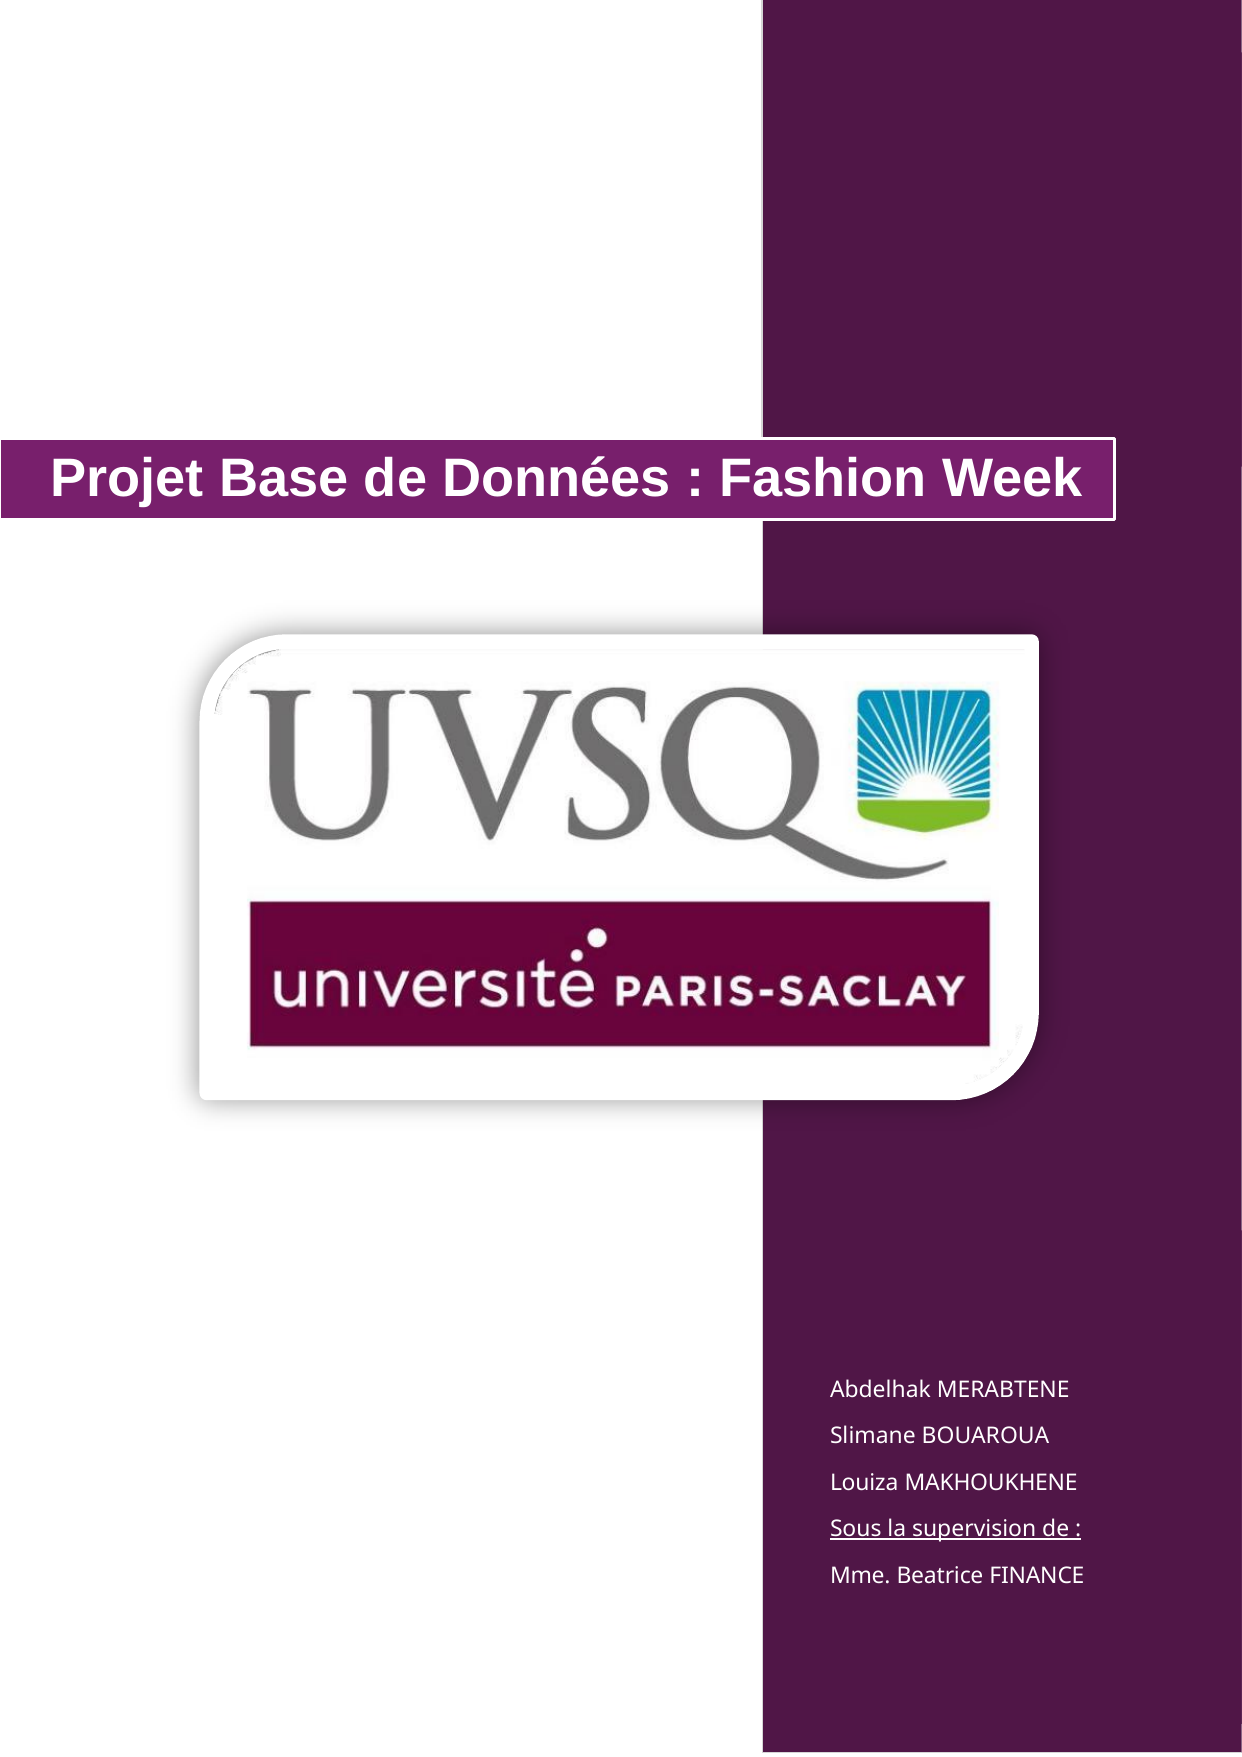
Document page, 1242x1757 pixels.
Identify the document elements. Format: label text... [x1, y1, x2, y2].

text Sous la supervision de : Mme. Beatrice FINANCE [830, 1512, 1091, 1590]
text Abdelhak MERABTENE Slimane BOUAROUA Louiza MAKHOUKHENE [830, 1373, 1091, 1497]
picture [156, 591, 1081, 1142]
